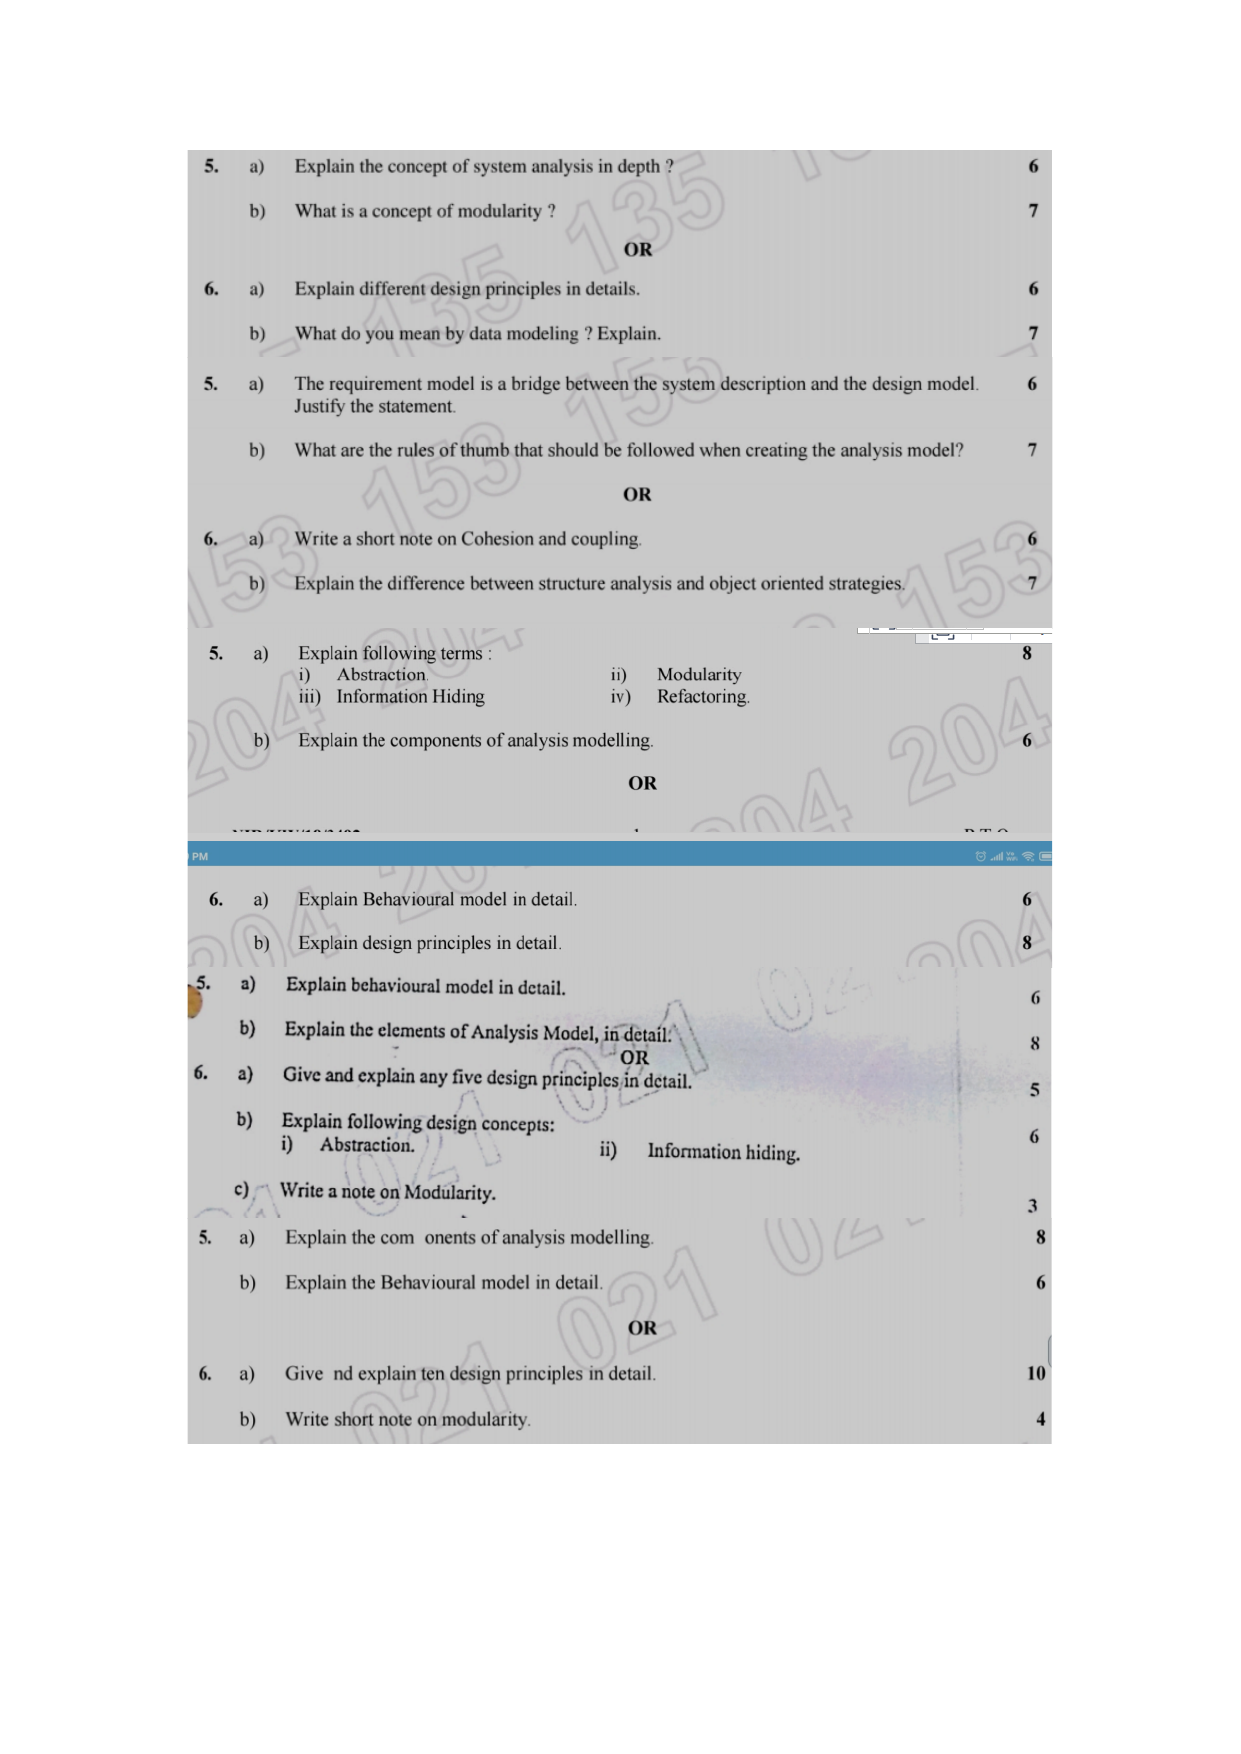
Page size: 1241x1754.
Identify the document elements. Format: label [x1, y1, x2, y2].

picture [187, 150, 1053, 1444]
